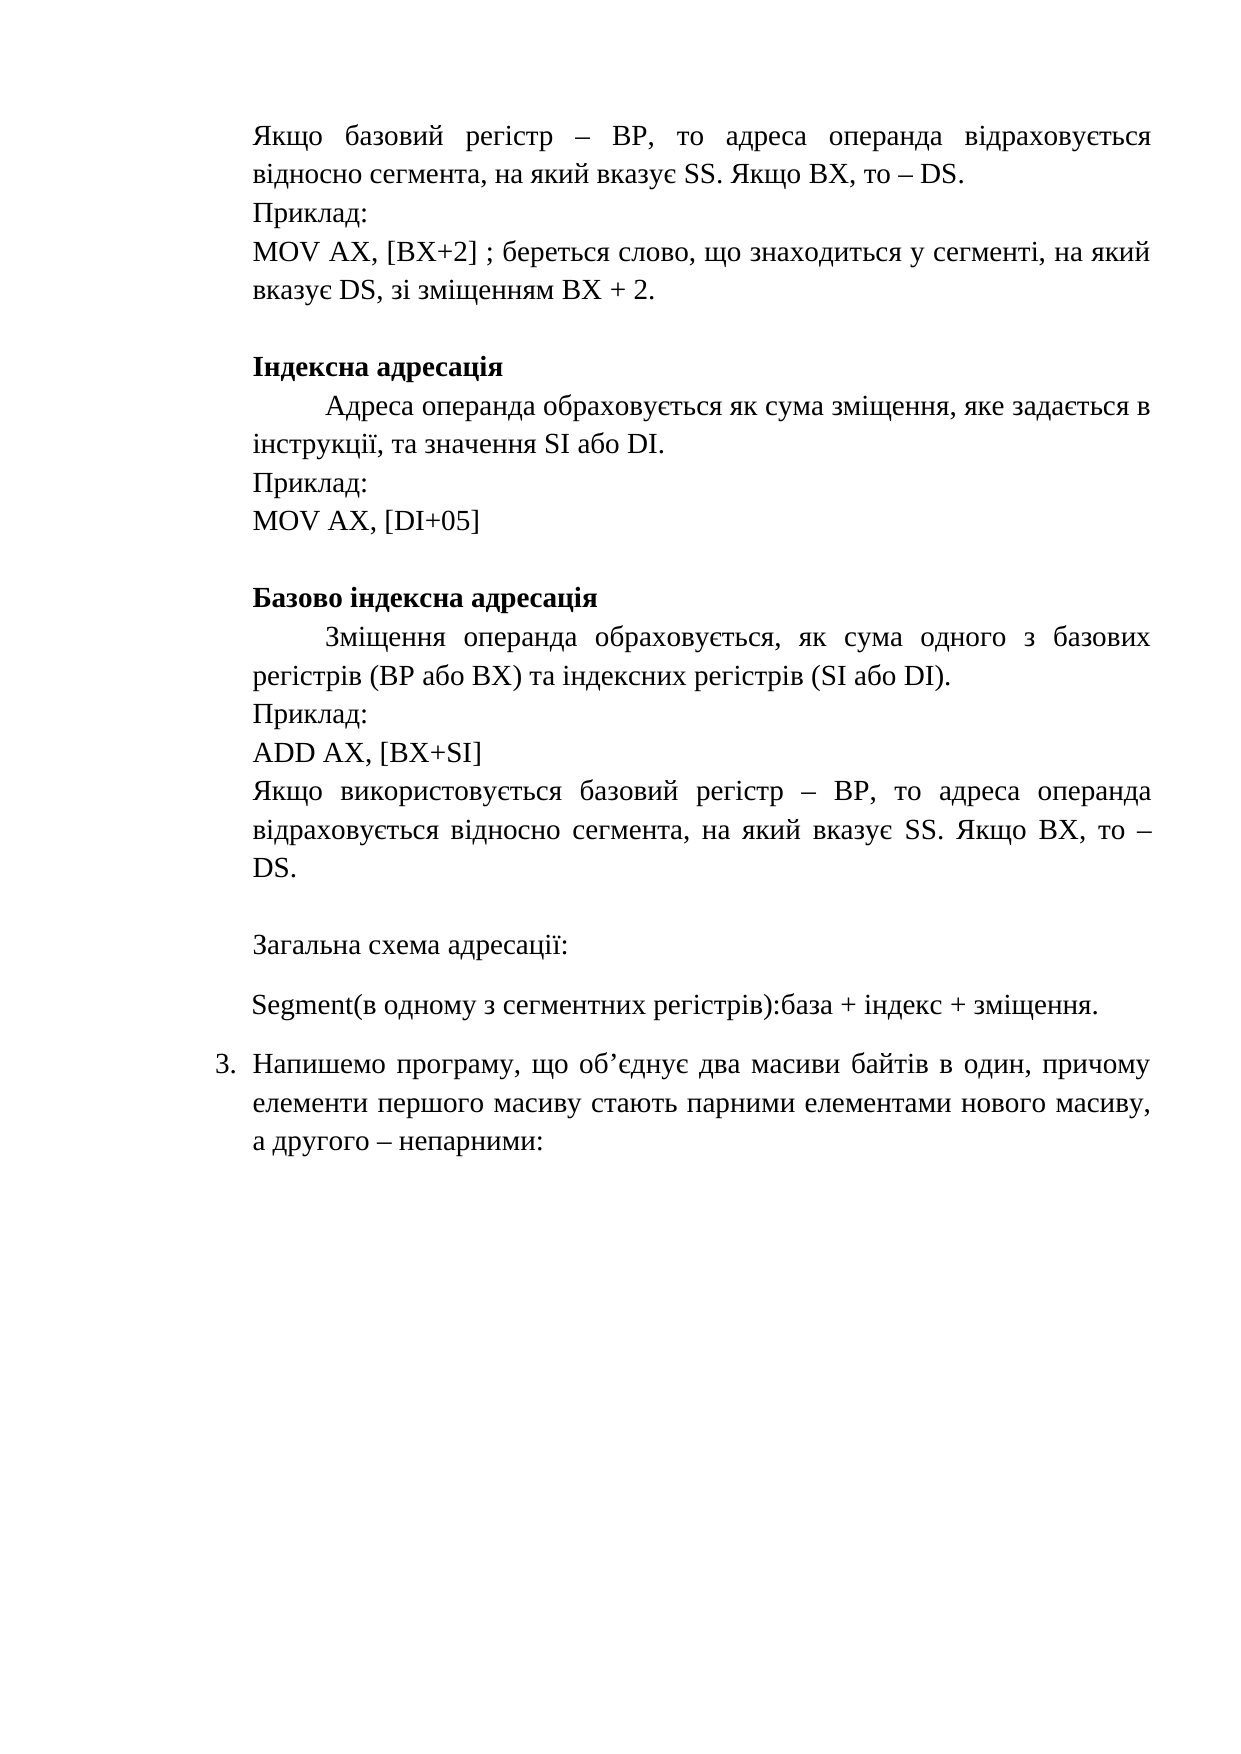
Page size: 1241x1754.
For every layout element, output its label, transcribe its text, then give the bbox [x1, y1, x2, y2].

list Приклад: [252, 696, 1152, 730]
list Загальна схема адресації: [252, 927, 1152, 961]
list MOV AX, [DI+05] [252, 503, 1152, 537]
list Індексна адресація [252, 349, 1152, 383]
text Segment(в одному з сегментних регістрів):база + індекс + зміщення. [177, 987, 1152, 1020]
list Приклад: [252, 465, 1152, 498]
list Приклад: [252, 195, 1152, 229]
list Адреса операнда обраховується як сума зміщення, яке задається в інструкції, та значення SI або DI. [252, 388, 1152, 460]
list MOV AX, [BX+2] ; береться слово, що знаходиться у сегменті, на який вказує DS, зі зміщенням BX + 2. [252, 234, 1152, 306]
list Напишемо програму, що об’єднує два масиви байтів в один, причому елементи першого масиву стають парними елементами нового масиву, а другого – непарними: [215, 1046, 1152, 1157]
list Якщо використовується базовий регістр – BP, то адреса операнда відраховується відносно сегмента, на який вказує SS. Якщо BX, то – DS. [252, 773, 1152, 884]
list ADD AX, [BX+SI] [252, 735, 1152, 768]
list Зміщення операнда обраховується, як сума одного з базових регістрів (BP або BX) та індексних регістрів (SI або DI). [252, 619, 1152, 691]
list Базово індексна адресація [252, 581, 1152, 614]
list Якщо базовий регістр – BP, то адреса операнда відраховується відносно сегмента, на який вказує SS. Якщо BX, то – DS. [252, 118, 1152, 190]
